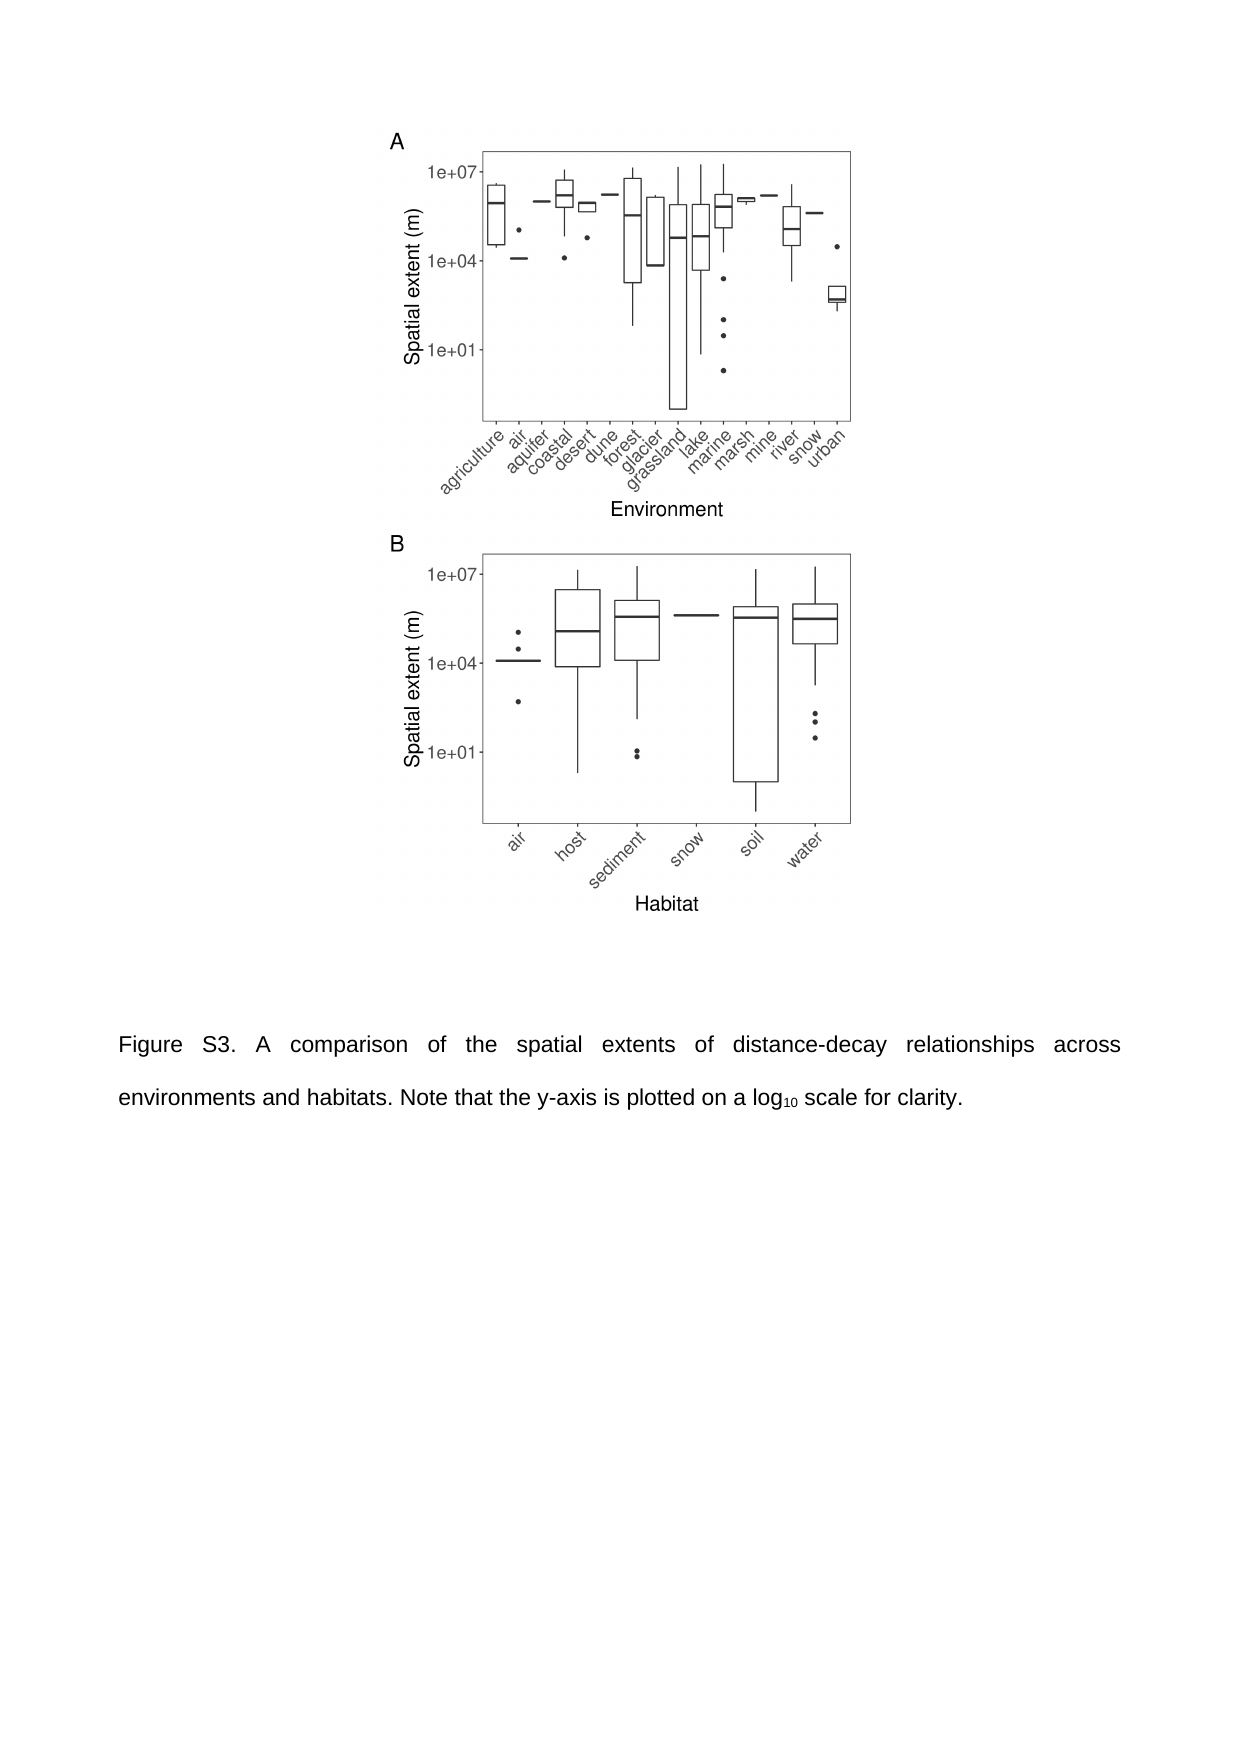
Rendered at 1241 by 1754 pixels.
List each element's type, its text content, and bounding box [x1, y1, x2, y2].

text Figure S3. A comparison of the spatial extents of distance-decay relationships across environments and habitats. Note that the y-axis is plotted on a log10 scale for clarity. [118, 1031, 1122, 1110]
picture [377, 118, 863, 927]
